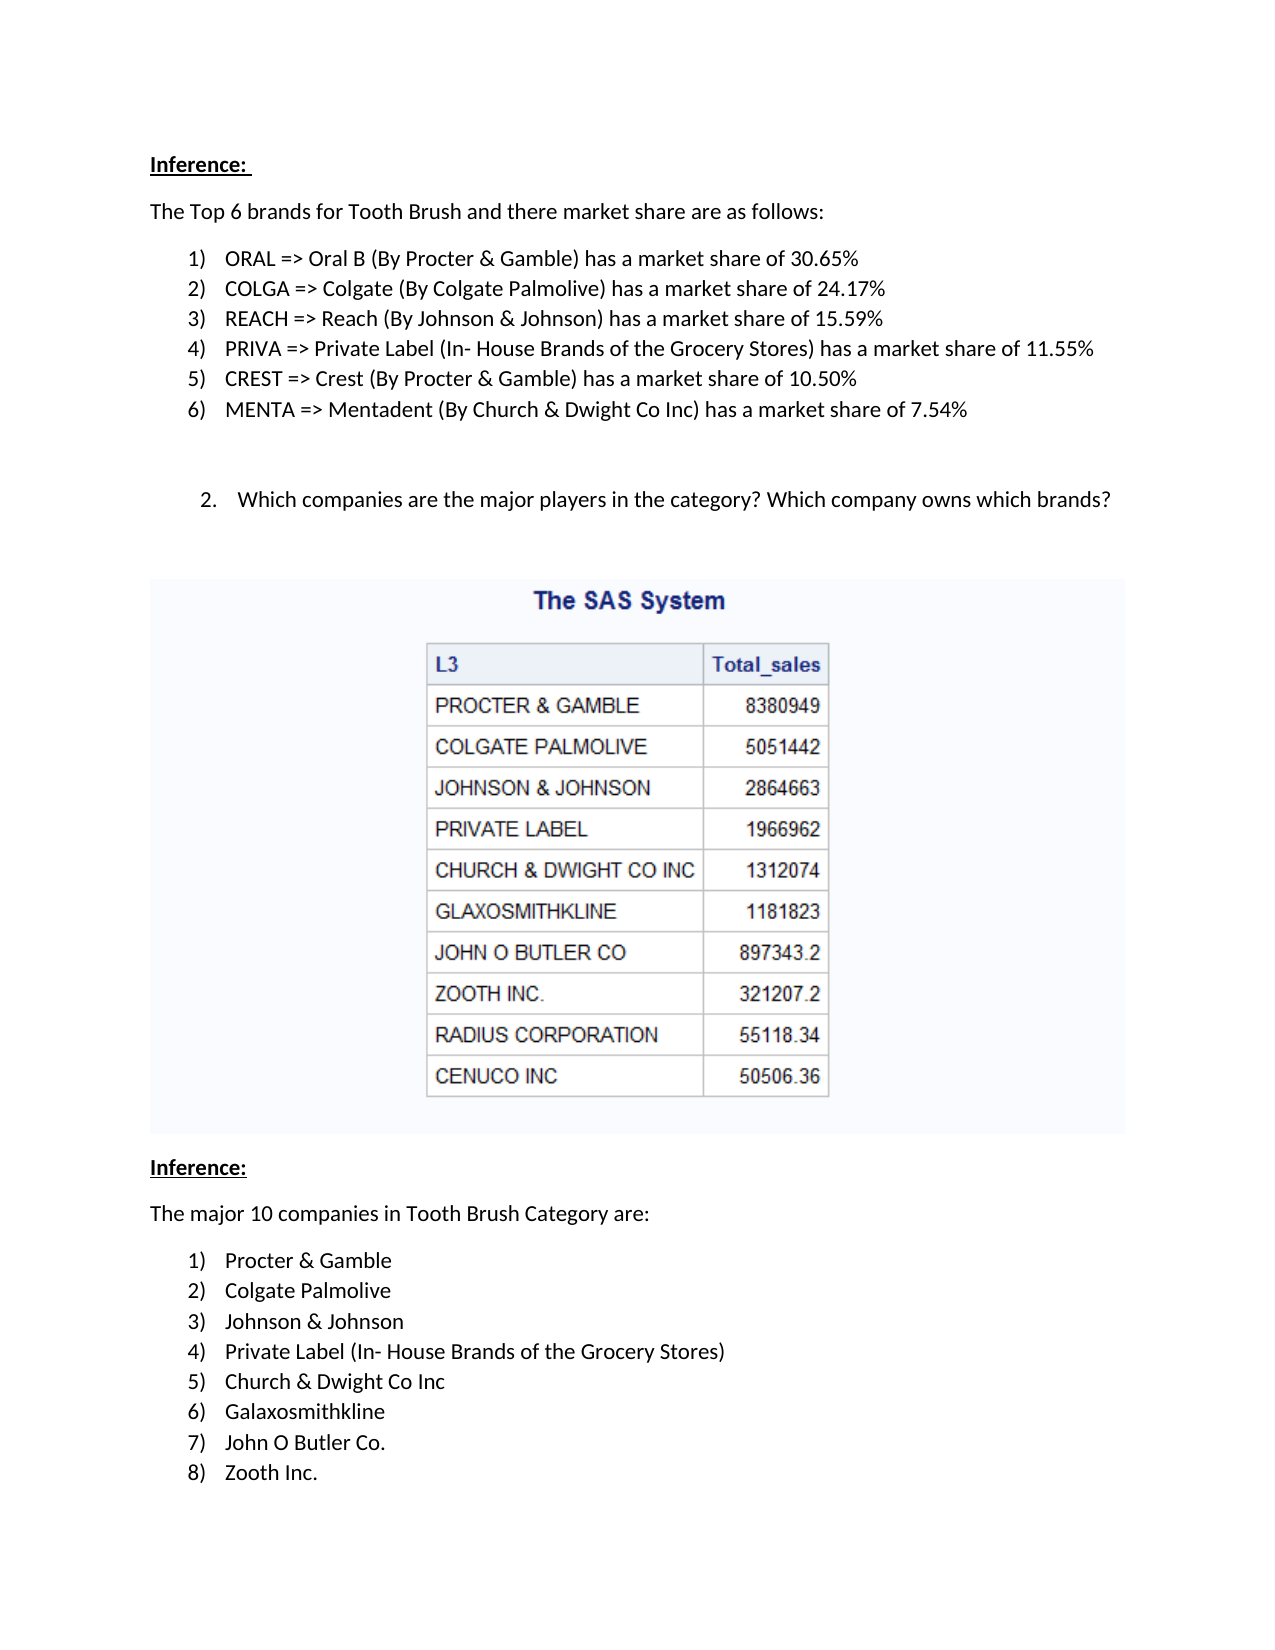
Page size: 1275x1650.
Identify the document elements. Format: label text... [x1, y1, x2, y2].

list PRIVA => Private Label (In- House Brands of the Grocery Stores) has a market share of 11.55% [187, 334, 1125, 362]
list Church & Dwight Co Inc [187, 1367, 1125, 1395]
picture [150, 579, 1125, 1134]
list CREST => Crest (By Procter & Gamble) has a market share of 10.50% [187, 364, 1125, 393]
text Inference: [150, 150, 1125, 178]
list John O Butler Co. [187, 1428, 1125, 1456]
list Which companies are the major players in the category? Which company owns which brands? [187, 485, 1125, 513]
list Zooth Inc. [187, 1458, 1125, 1486]
list Johnson & Johnson [187, 1307, 1125, 1335]
list Galaxosmithkline [187, 1397, 1125, 1426]
text The major 10 companies in Tooth Brush Category are: [150, 1199, 1125, 1228]
list COLGA => Colgate (By Colgate Palmolive) has a market share of 24.17% [187, 274, 1125, 302]
list Colgate Palmolive [187, 1277, 1125, 1305]
list MENTA => Mentadent (By Church & Dwight Co Inc) has a market share of 7.54% [187, 395, 1125, 423]
list REACH => Reach (By Johnson & Johnson) has a market share of 15.59% [187, 304, 1125, 332]
text The Top 6 brands for Tooth Brush and there market share are as follows: [150, 197, 1125, 225]
list Procter & Gamble [187, 1246, 1125, 1274]
text Inference: [150, 1153, 1125, 1181]
list Private Label (In- House Brands of the Grocery Stores) [187, 1337, 1125, 1365]
list ORAL => Oral B (By Procter & Gamble) has a market share of 30.65% [187, 244, 1125, 272]
